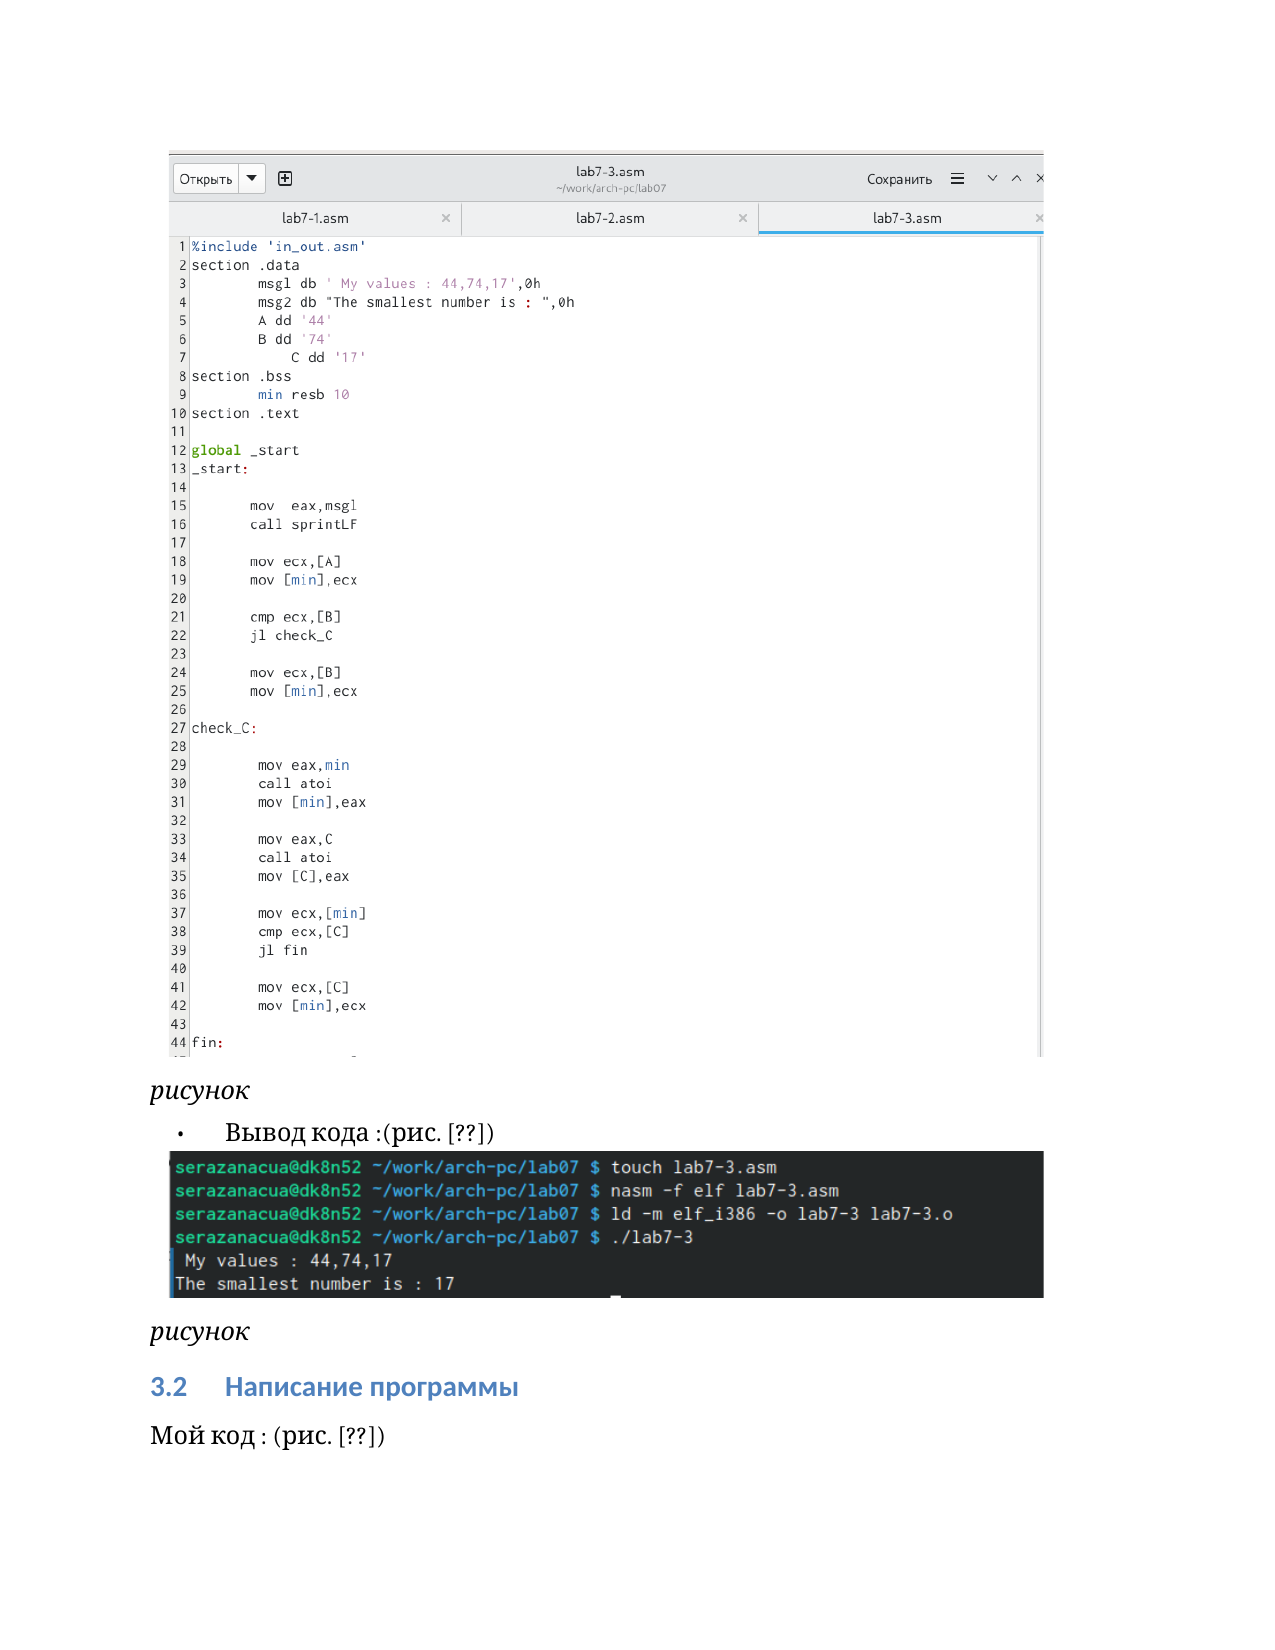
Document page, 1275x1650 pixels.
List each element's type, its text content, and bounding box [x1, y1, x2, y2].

text Мой код : (рис. [??]) [150, 1422, 1125, 1451]
text рисунок [150, 1318, 1125, 1347]
list Вывод кода :(рис. [??]) [175, 1118, 1125, 1147]
subtitle 3.2 Написание программы [150, 1368, 1125, 1403]
text рисунок [150, 1077, 1125, 1106]
picture [168, 150, 1044, 1057]
picture [168, 1151, 1044, 1298]
